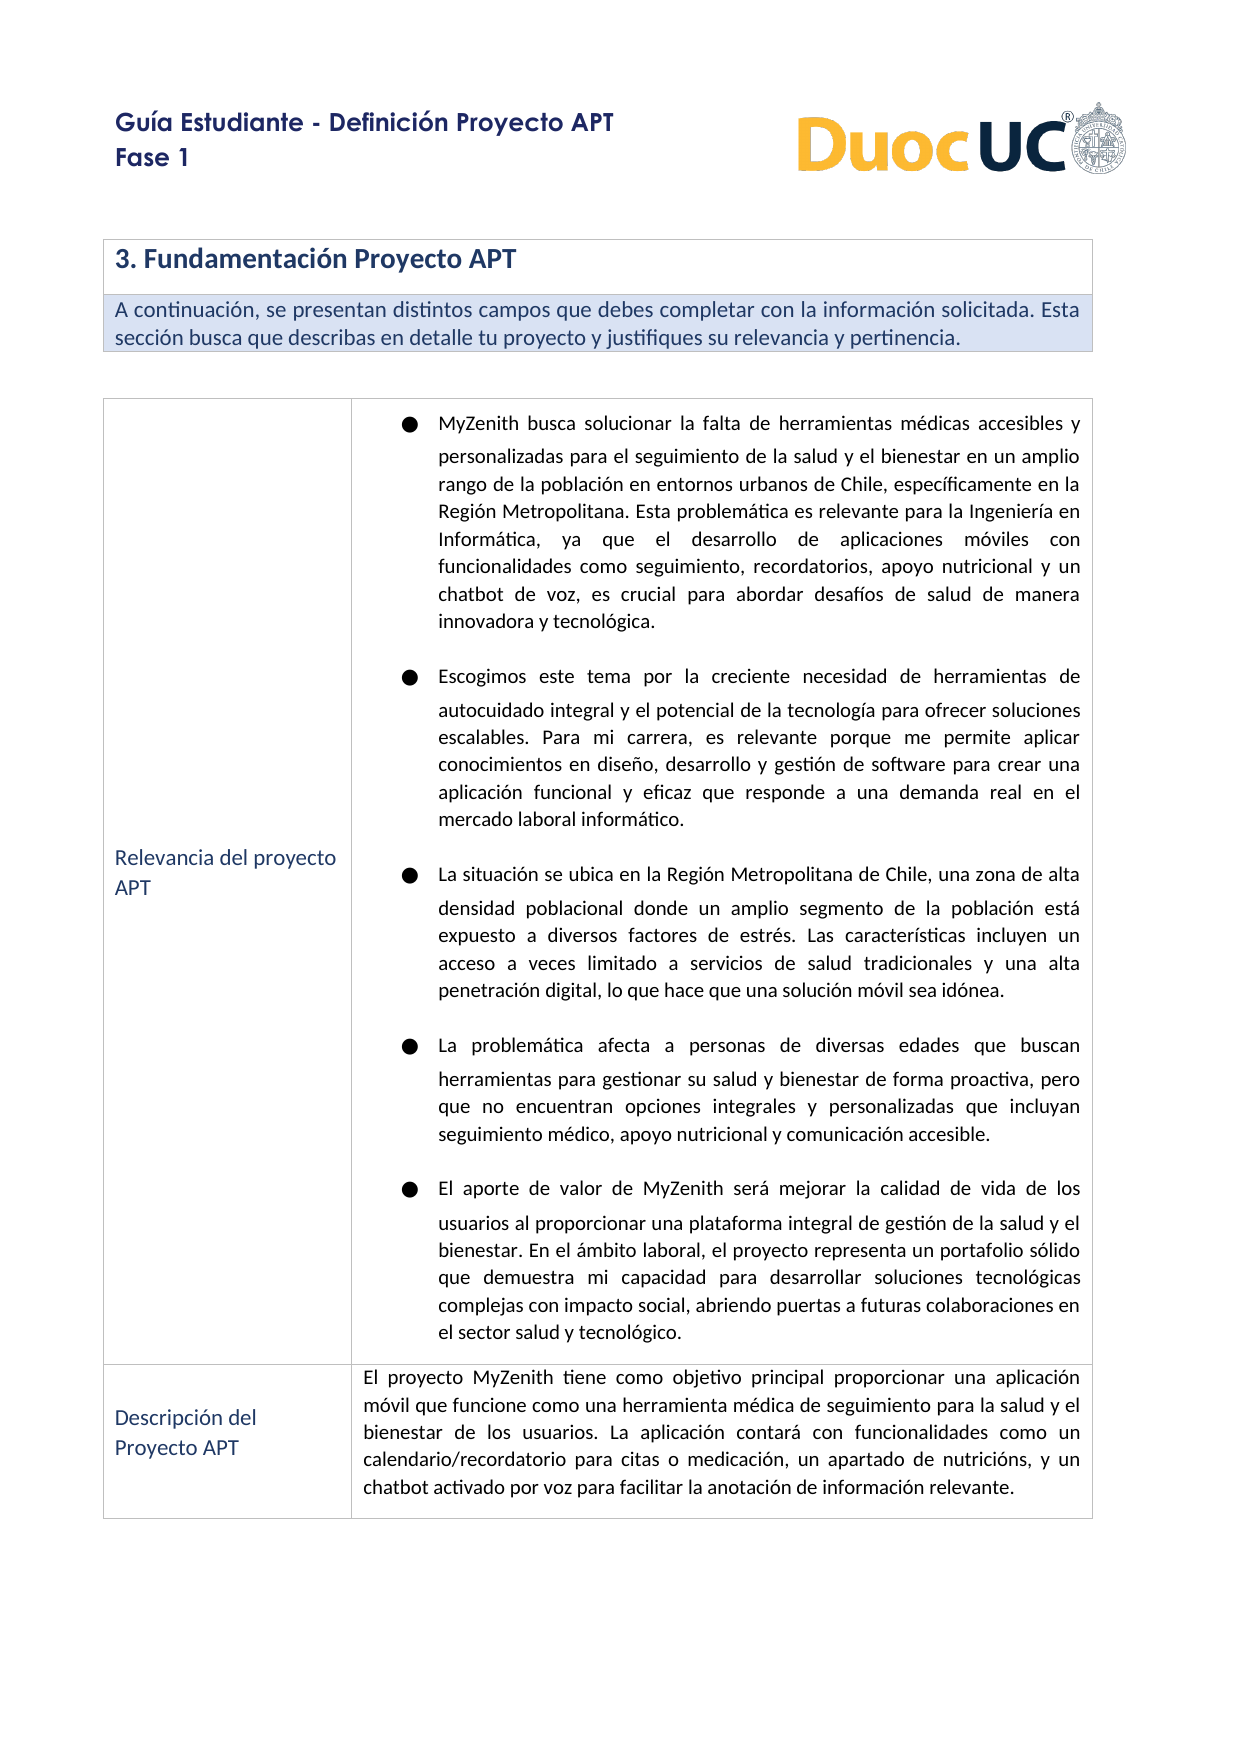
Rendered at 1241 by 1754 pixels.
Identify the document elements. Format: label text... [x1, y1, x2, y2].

table_cell A continuación, se presentan distintos campos que debes completar con la información solicitada. Esta sección busca que describas en detalle tu proyecto y justifiques su relevancia y pertinencia. [104, 295, 1092, 351]
table_header 3. Fundamentación Proyecto APT [104, 240, 1092, 294]
table_cell Descripción del Proyecto APT [104, 1365, 351, 1518]
table_header MyZenith busca solucionar la falta de herramientas médicas accesibles y personalizadas para el seguimiento de la salud y el bienestar en un amplio rango de la población en entornos urbanos de Chile, específicamente en la Región Metropolitana. Esta problemática es relevante para la Ingeniería en Informática, ya que el desarrollo de aplicaciones móviles con funcionalidades como seguimiento, recordatorios, apoyo nutricional y un chatbot de voz, es crucial para abordar desafíos de salud de manera innovadora y tecnológica. Escogimos este tema por la creciente necesidad de herramientas de autocuidado integral y el potencial de la tecnología para ofrecer soluciones escalables. Para mi carrera, es relevante porque me permite aplicar conocimientos en diseño, desarrollo y gestión de software para crear una aplicación funcional y eficaz que responde a una demanda real en el mercado laboral informático. La situación se ubica en la Región Metropolitana de Chile, una zona de alta densidad poblacional donde un amplio segmento de la población está expuesto a diversos factores de estrés. Las características incluyen un acceso a veces limitado a servicios de salud tradicionales y una alta penetración digital, lo que hace que una solución móvil sea idónea. La problemática afecta a personas de diversas edades que buscan herramientas para gestionar su salud y bienestar de forma proactiva, pero que no encuentran opciones integrales y personalizadas que incluyan seguimiento médico, apoyo nutricional y comunicación accesible. El aporte de valor de MyZenith será mejorar la calidad de vida de los usuarios al proporcionar una plataforma integral de gestión de la salud y el bienestar. En el ámbito laboral, el proyecto representa un portafolio sólido que demuestra mi capacidad para desarrollar soluciones tecnológicas complejas con impacto social, abriendo puertas a futuras colaboraciones en el sector salud y tecnológico. [352, 399, 1092, 1363]
picture [798, 102, 1126, 174]
table_cell El proyecto MyZenith tiene como objetivo principal proporcionar una aplicación móvil que funcione como una herramienta médica de seguimiento para la salud y el bienestar de los usuarios. La aplicación contará con funcionalidades como un calendario/recordatorio para citas o medicación, un apartado de nutricións, y un chatbot activado por voz para facilitar la anotación de información relevante. [352, 1365, 1092, 1518]
table_header Relevancia del proyecto APT [104, 399, 351, 1363]
